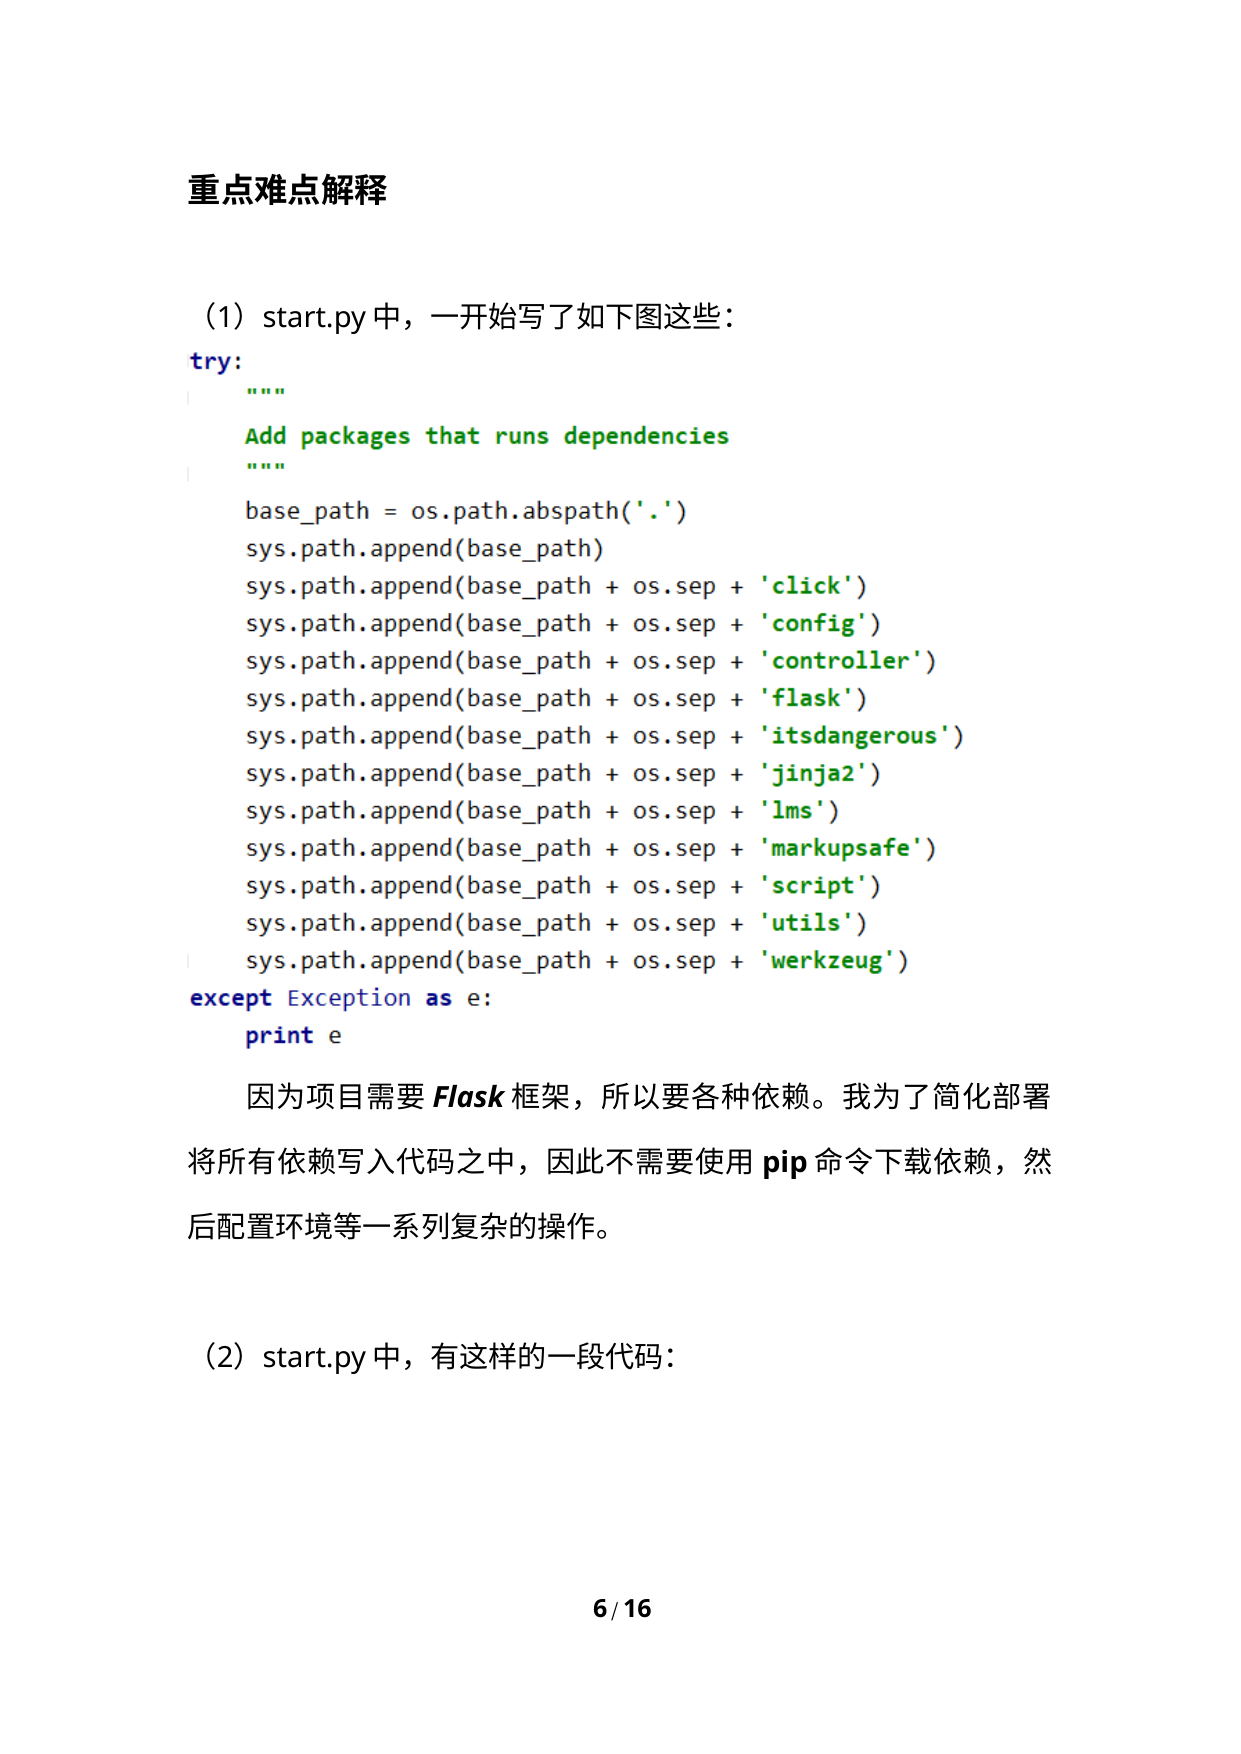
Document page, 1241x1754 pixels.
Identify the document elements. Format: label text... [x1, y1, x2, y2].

text （1）start.py中，一开始写了如下图这些： [187, 283, 1053, 347]
text （2）start.py中，有这样的一段代码： [187, 1323, 1053, 1388]
picture [187, 347, 1053, 1053]
text 因为项目需要Flask框架，所以要各种依赖。我为了简化部署，将所有依赖写入代码之中，因此不需要使用pip命令下载依赖，然后配置环境等一系列复杂的操作。 [187, 1063, 1053, 1258]
subtitle 重点难点解释 [187, 156, 1053, 221]
